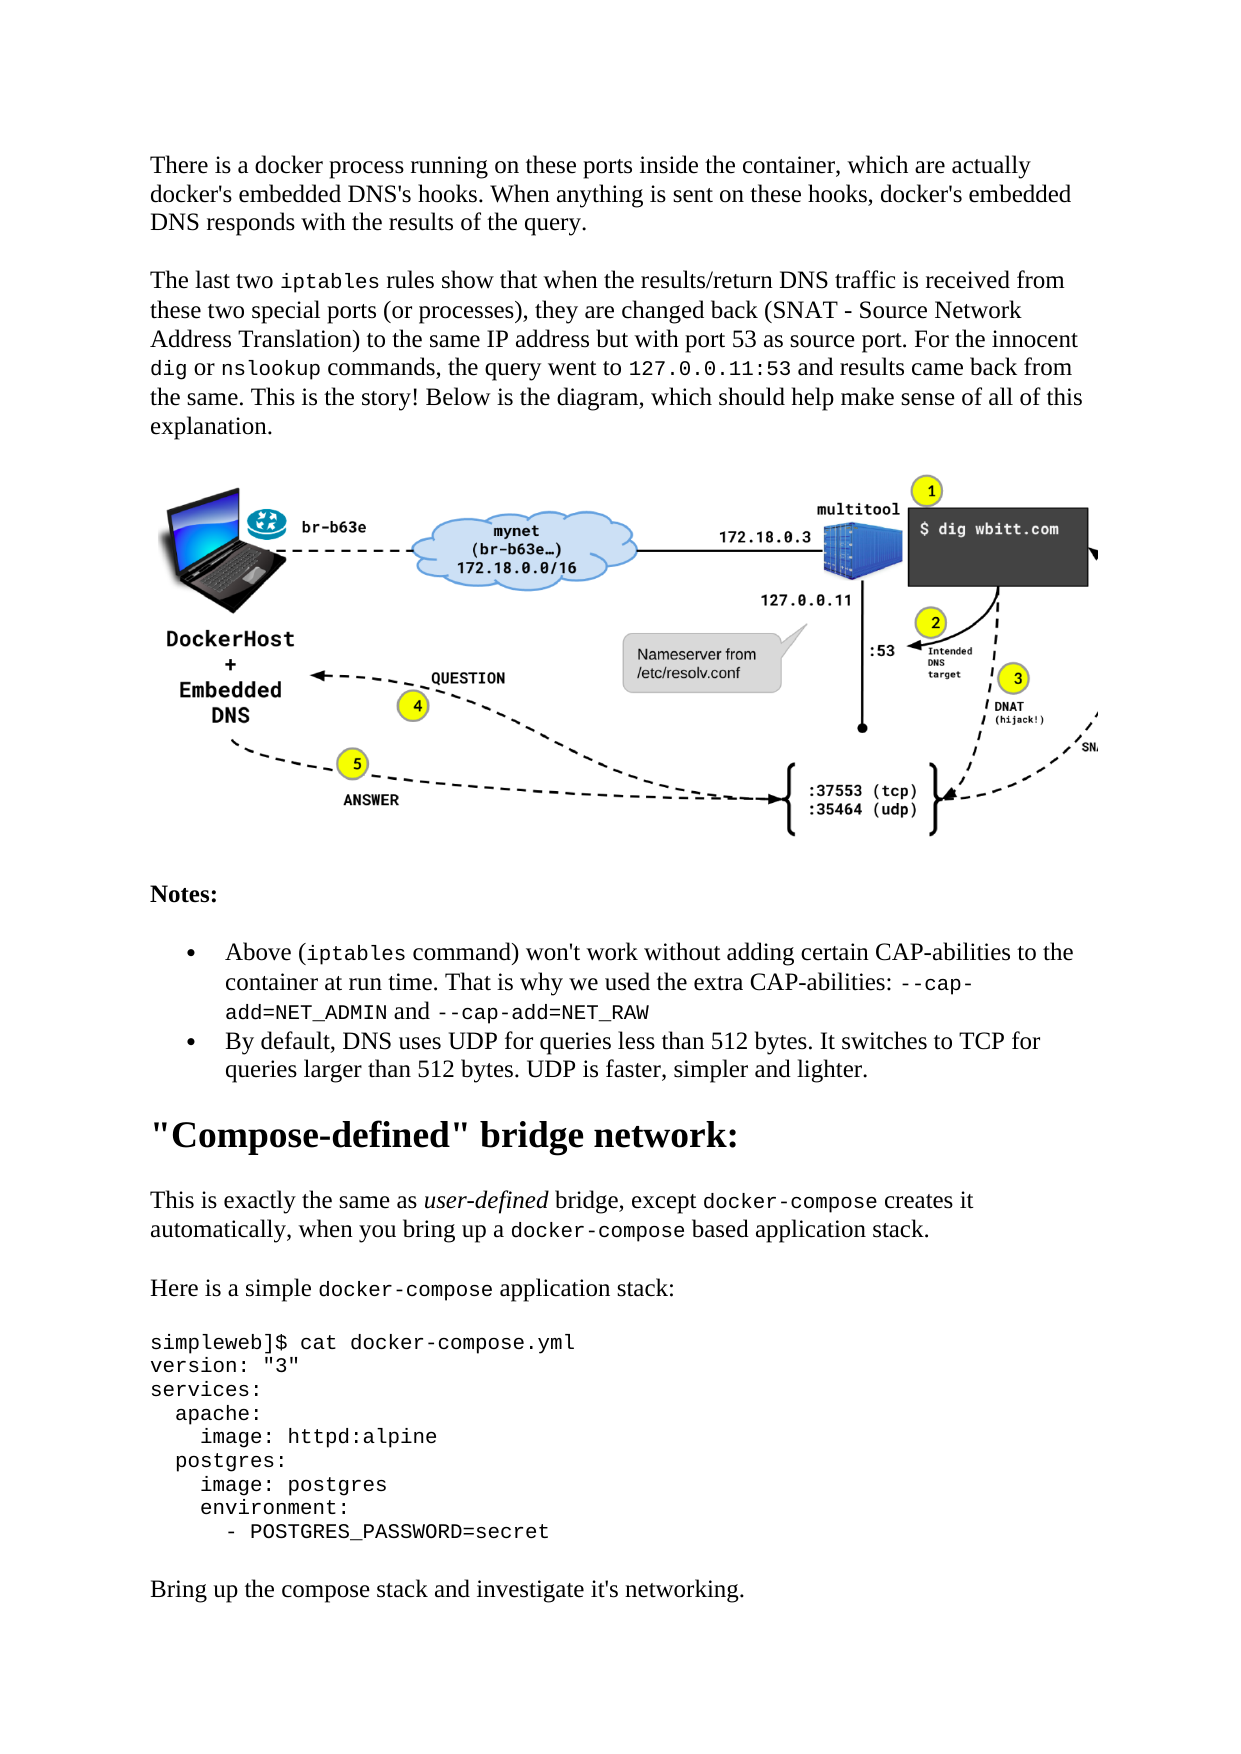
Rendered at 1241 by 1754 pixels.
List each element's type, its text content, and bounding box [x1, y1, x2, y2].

list By default, DNS uses UDP for queries less than 512 bytes. It switches to TCP for queries larger than 512 bytes. UDP is faster, simpler and lighter. [187, 1026, 1090, 1083]
text The last two iptables rules show that when the results/return DNS traffic is received from these two special ports (or processes), they are changed back (SNAT - Source Network Address Translation) to the same IP address but with port 53 as source port. For the innocent dig or nslookup commands, the query went to 127.0.0.11:53 and results came back from the same. This is the story! Below is the diagram, which should help make sense of all of this explanation. [150, 265, 1090, 439]
text postgres: [150, 1450, 1090, 1474]
text simpleweb]$ cat docker-compose.yml [150, 1332, 1090, 1356]
text "Compose-defined" bridge network: [150, 1112, 1090, 1156]
text image: postgres [150, 1474, 1090, 1497]
text Here is a simple docker-compose application stack: [150, 1273, 1090, 1303]
text - POSTGRES_PASSWORD=secret [150, 1521, 1090, 1545]
picture [150, 470, 1098, 849]
text version: "3" [150, 1356, 1090, 1379]
text services: [150, 1379, 1090, 1403]
list Above (iptables command) won't work without adding certain CAP-abilities to the container at run time. That is why we used the extra CAP-abilities: --cap-add=NET_ADMIN and --cap-add=NET_RAW [187, 937, 1090, 1026]
text There is a docker process running on these ports inside the container, which are actually docker's embedded DNS's hooks. When anything is sent on these hooks, docker's embedded DNS responds with the results of the query. [150, 150, 1090, 236]
text apache: [150, 1403, 1090, 1426]
text environment: [150, 1497, 1090, 1521]
text image: httpd:alpine [150, 1426, 1090, 1450]
text This is exactly the same as user-defined bridge, except docker-compose creates it automatically, when you bring up a docker-compose based application stack. [150, 1185, 1090, 1244]
text Bring up the compose stack and investigate it's networking. [150, 1574, 1090, 1603]
text Notes: [150, 879, 1090, 908]
